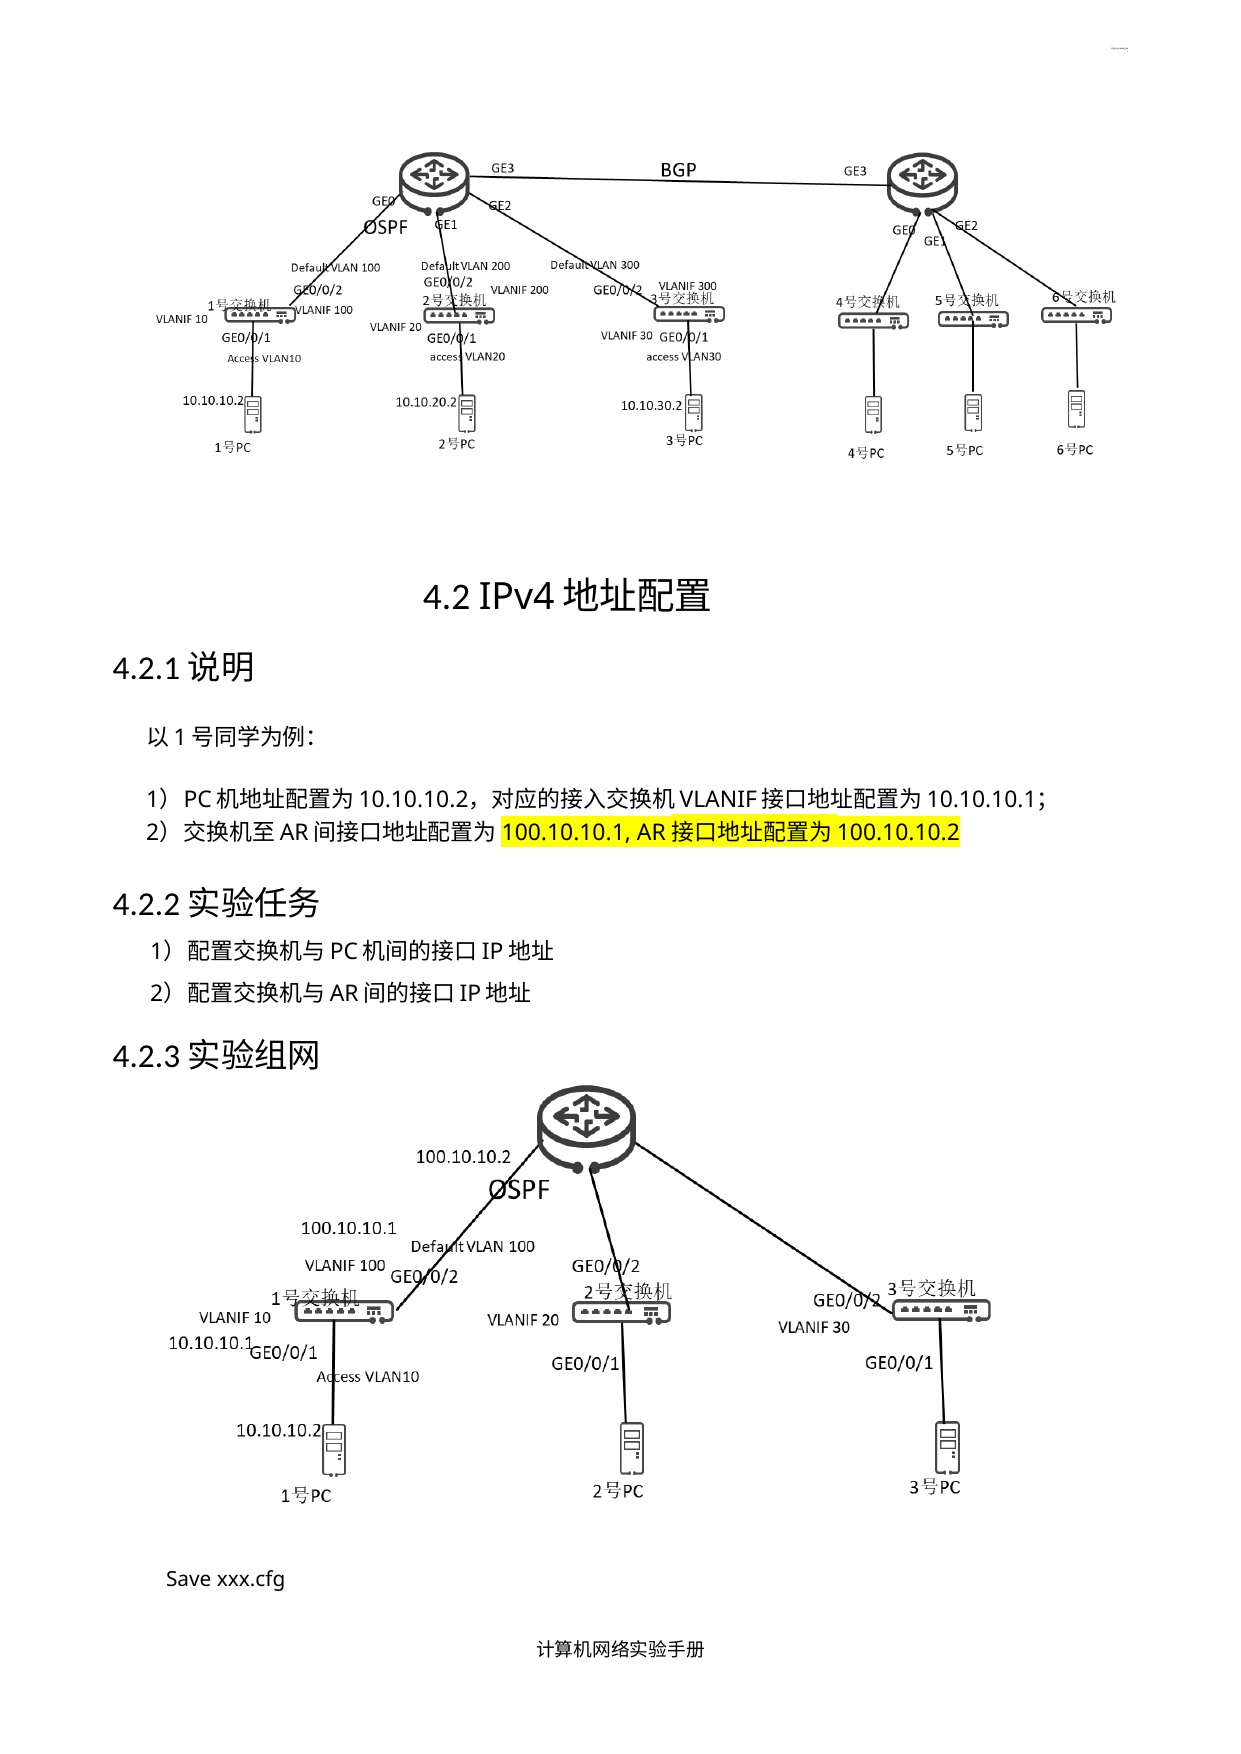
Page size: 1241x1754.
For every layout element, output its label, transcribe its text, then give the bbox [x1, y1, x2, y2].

list 配置交换机与AR间的接口IP地址 [150, 975, 1128, 1008]
text Save xxx.cfg [112, 1564, 1128, 1593]
picture [155, 1085, 991, 1520]
picture [147, 150, 1125, 470]
list 交换机至AR间接口地址配置为 100.10.10.1, AR 接口地址配置为100.10.10.2 [837, 814, 1128, 847]
list 交换机至AR间接口地址配置为 100.10.10.1, AR 接口地址配置为100.10.10.2 [146, 814, 672, 847]
list 配置交换机与PC机间的接口IP地址 [150, 933, 1128, 967]
subtitle IPv4地址配置 [423, 569, 1128, 620]
subtitle 说明 [112, 641, 1128, 689]
text 以1号同学为例： [146, 718, 1128, 752]
list PC机地址配置为10.10.10.2，对应的接入交换机VLANIF接口地址配置为10.10.10.1； [146, 781, 1128, 814]
subtitle 实验任务 [112, 877, 1128, 925]
subtitle 实验组网 [112, 1029, 1128, 1077]
